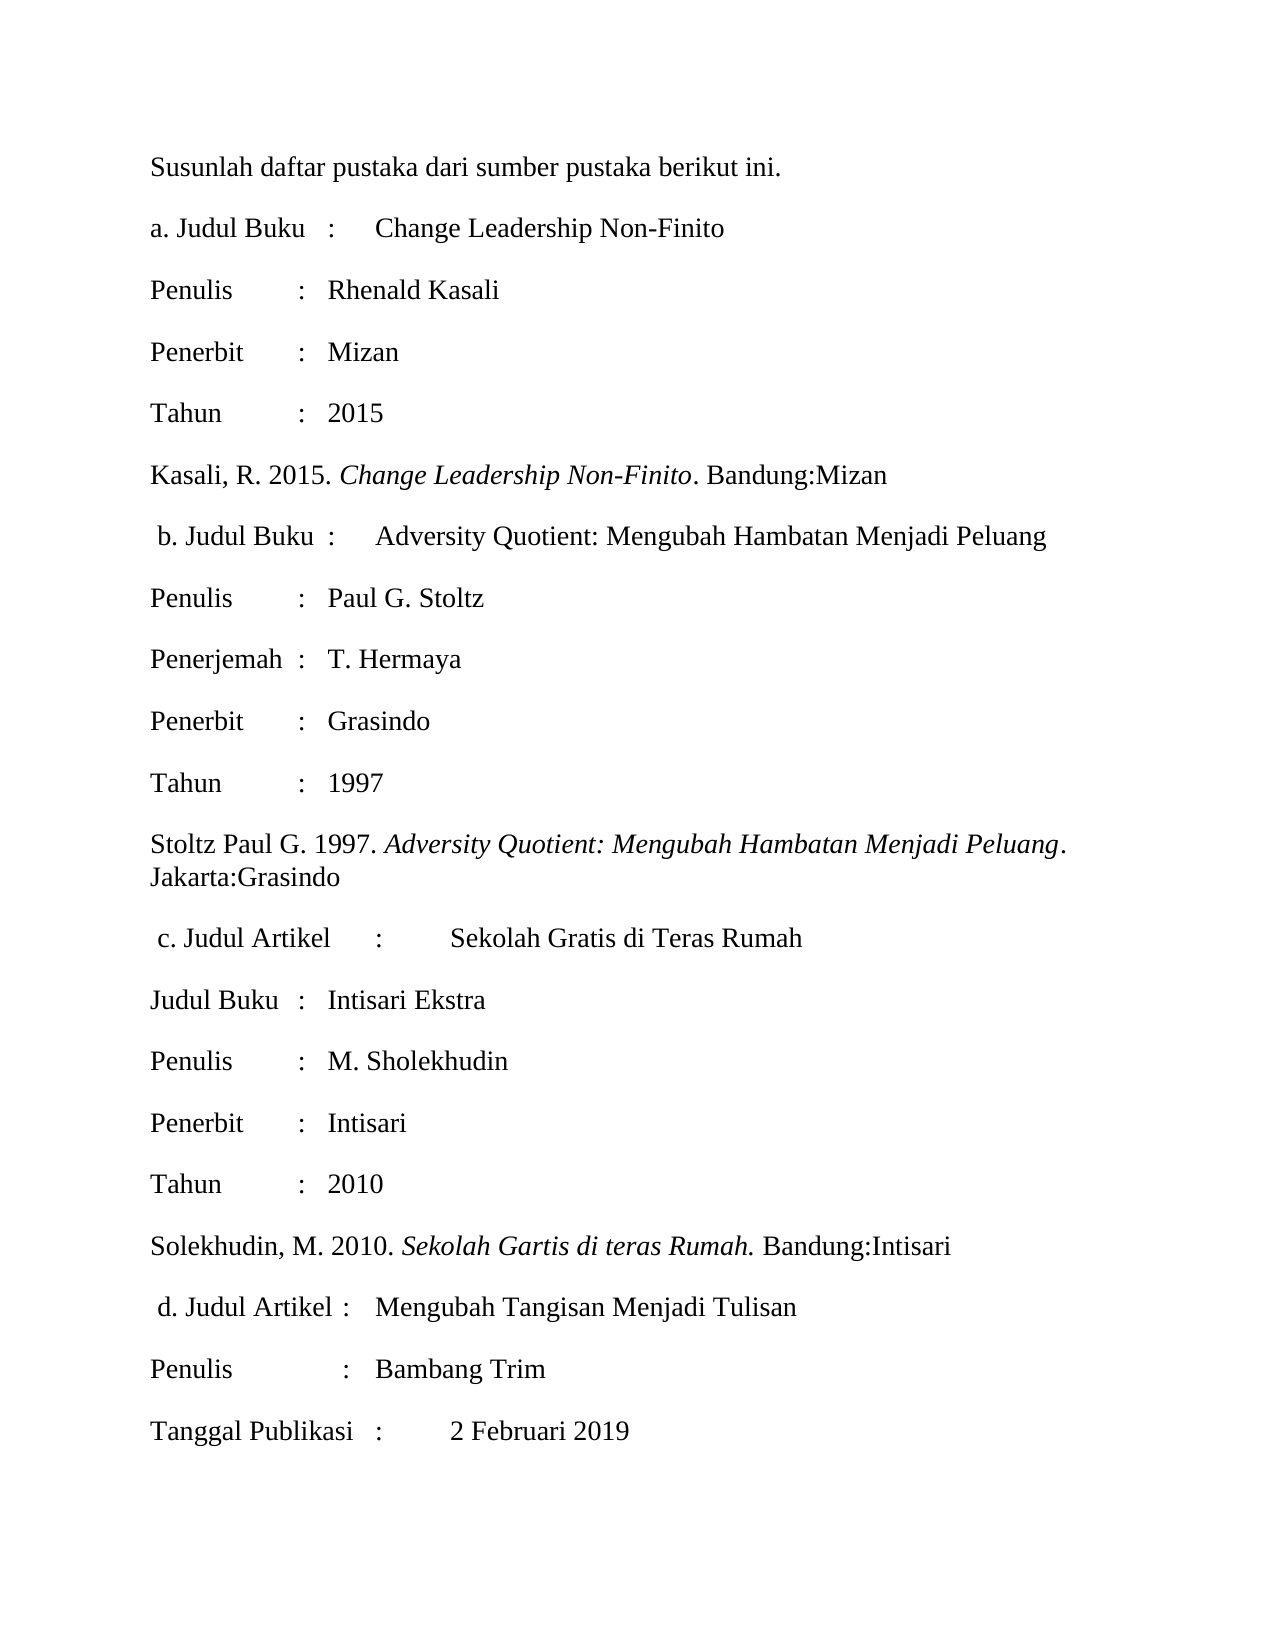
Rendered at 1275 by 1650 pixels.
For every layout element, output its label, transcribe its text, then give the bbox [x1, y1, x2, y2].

text Penerbit : Grasindo [150, 704, 1125, 736]
text c. Judul Artikel : Sekolah Gratis di Teras Rumah [150, 921, 1125, 953]
text Judul Buku : Intisari Ekstra [150, 983, 1125, 1015]
text Penulis : M. Sholekhudin [150, 1044, 1125, 1077]
text Kasali, R. 2015. Change Leadership Non-Finito. Bandung:Mizan [150, 458, 1125, 490]
text Penerbit : Intisari [150, 1106, 1125, 1138]
text d. Judul Artikel : Mengubah Tangisan Menjadi Tulisan [150, 1291, 1125, 1323]
text Solekhudin, M. 2010. Sekolah Gartis di teras Rumah. Bandung:Intisari [150, 1229, 1125, 1261]
text b. Judul Buku : Adversity Quotient: Mengubah Hambatan Menjadi Peluang [150, 519, 1125, 552]
text Penerbit : Mizan [150, 335, 1125, 367]
text Penulis : Bambang Trim [150, 1352, 1125, 1384]
text Tahun : 1997 [150, 766, 1125, 798]
text Tahun : 2010 [150, 1167, 1125, 1200]
text a. Judul Buku : Change Leadership Non-Finito [150, 212, 1125, 244]
text Penerjemah : T. Hermaya [150, 642, 1125, 675]
text Penulis : Rhenald Kasali [150, 273, 1125, 306]
text Susunlah daftar pustaka dari sumber pustaka berikut ini. [150, 150, 1125, 182]
text Stoltz Paul G. 1997. Adversity Quotient: Mengubah Hambatan Menjadi Peluang. Jakarta:Grasindo [150, 827, 1125, 892]
text Tanggal Publikasi : 2 Februari 2019 [150, 1414, 1125, 1446]
text Tahun : 2015 [150, 396, 1125, 429]
text Penulis : Paul G. Stoltz [150, 581, 1125, 613]
